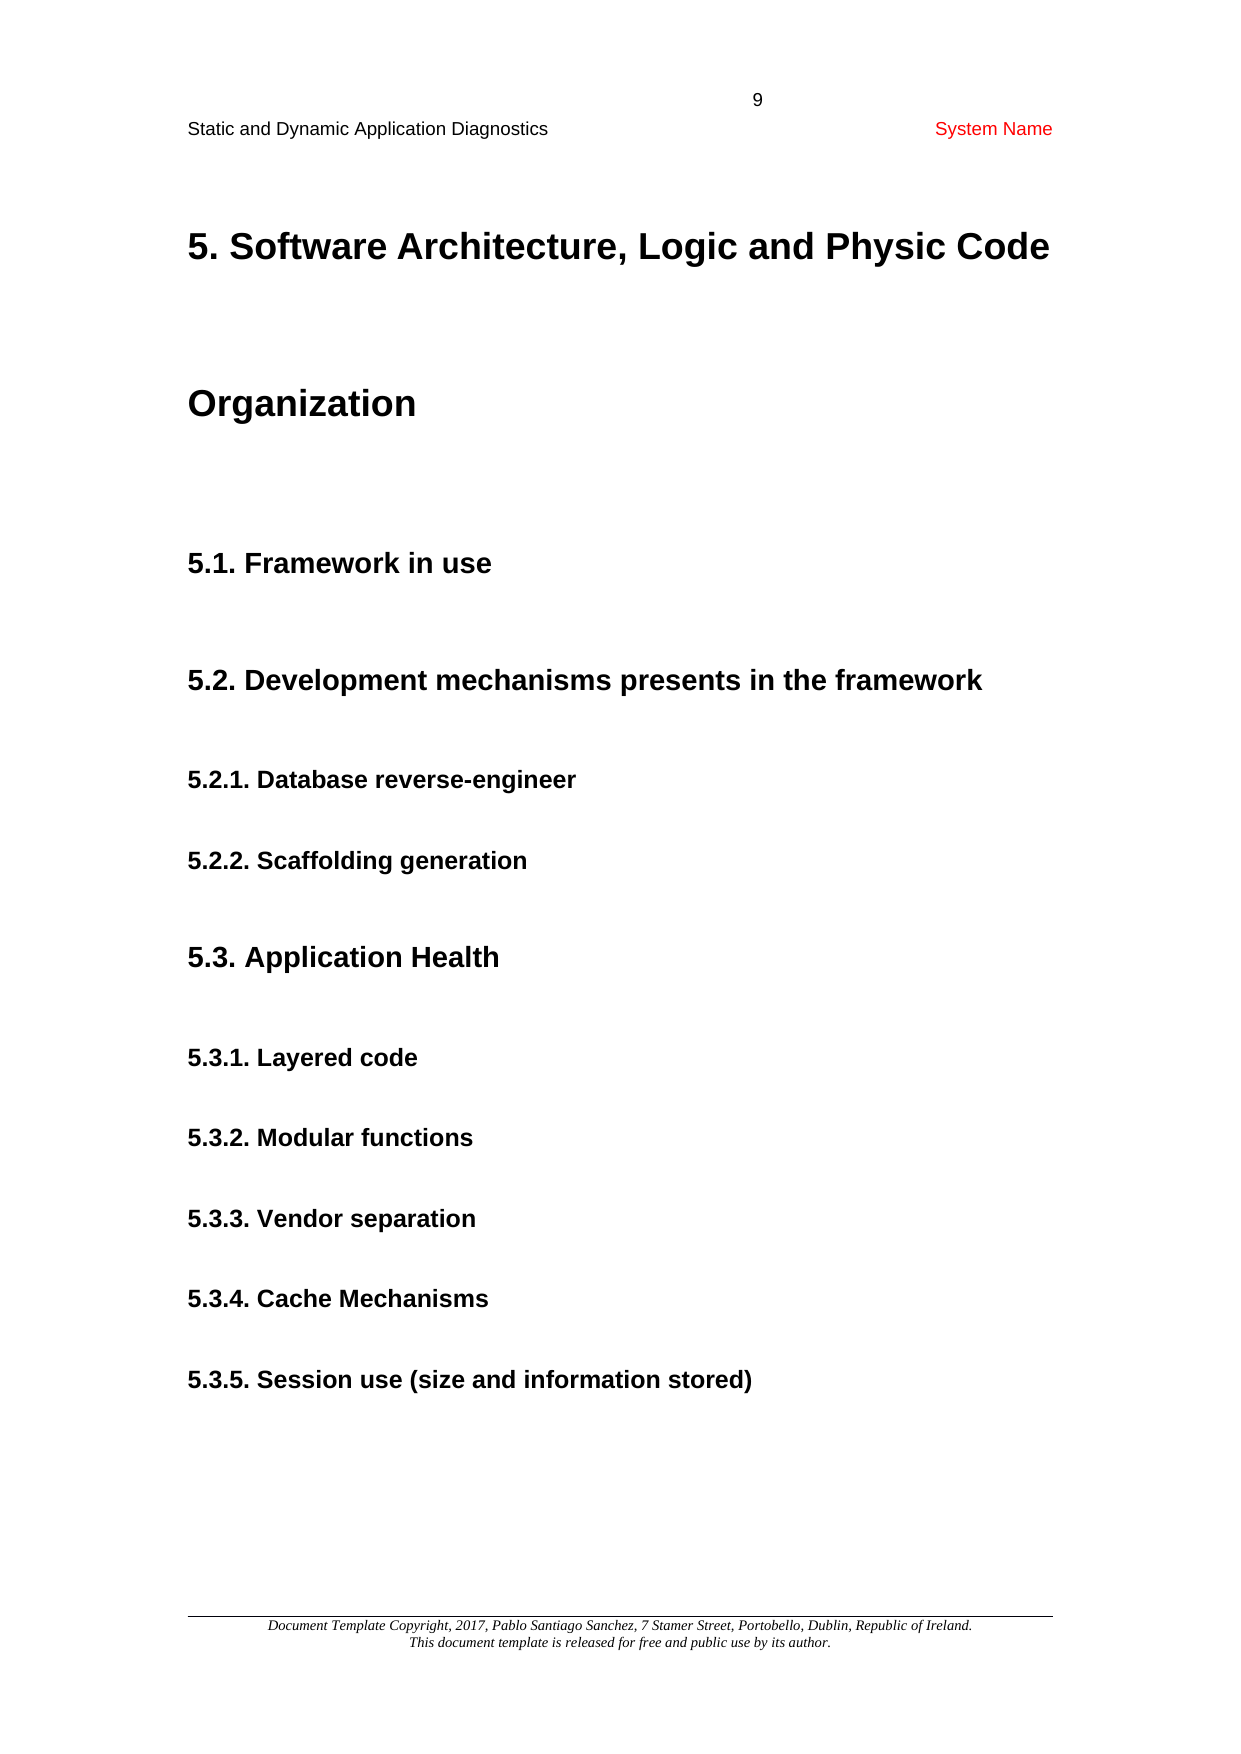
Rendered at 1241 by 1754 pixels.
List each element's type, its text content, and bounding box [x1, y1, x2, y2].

subtitle 5. Software Architecture, Logic and Physic Code Organization [187, 214, 1053, 435]
subtitle 5.3. Application Health [187, 924, 1053, 989]
subtitle 5.3.4. Cache Mechanisms [187, 1283, 1053, 1315]
subtitle 5.3.5. Session use (size and information stored) [187, 1363, 1053, 1396]
subtitle 5.2. Development mechanisms presents in the framework [187, 647, 1053, 712]
subtitle 5.2.2. Scaffolding generation [187, 844, 1053, 876]
subtitle 5.3.2. Modular functions [187, 1122, 1053, 1154]
subtitle 5.1. Framework in use [187, 530, 1053, 595]
subtitle 5.3.1. Layered code [187, 1041, 1053, 1073]
subtitle 5.3.3. Vendor separation [187, 1202, 1053, 1234]
subtitle 5.2.1. Database reverse-engineer [187, 763, 1053, 796]
